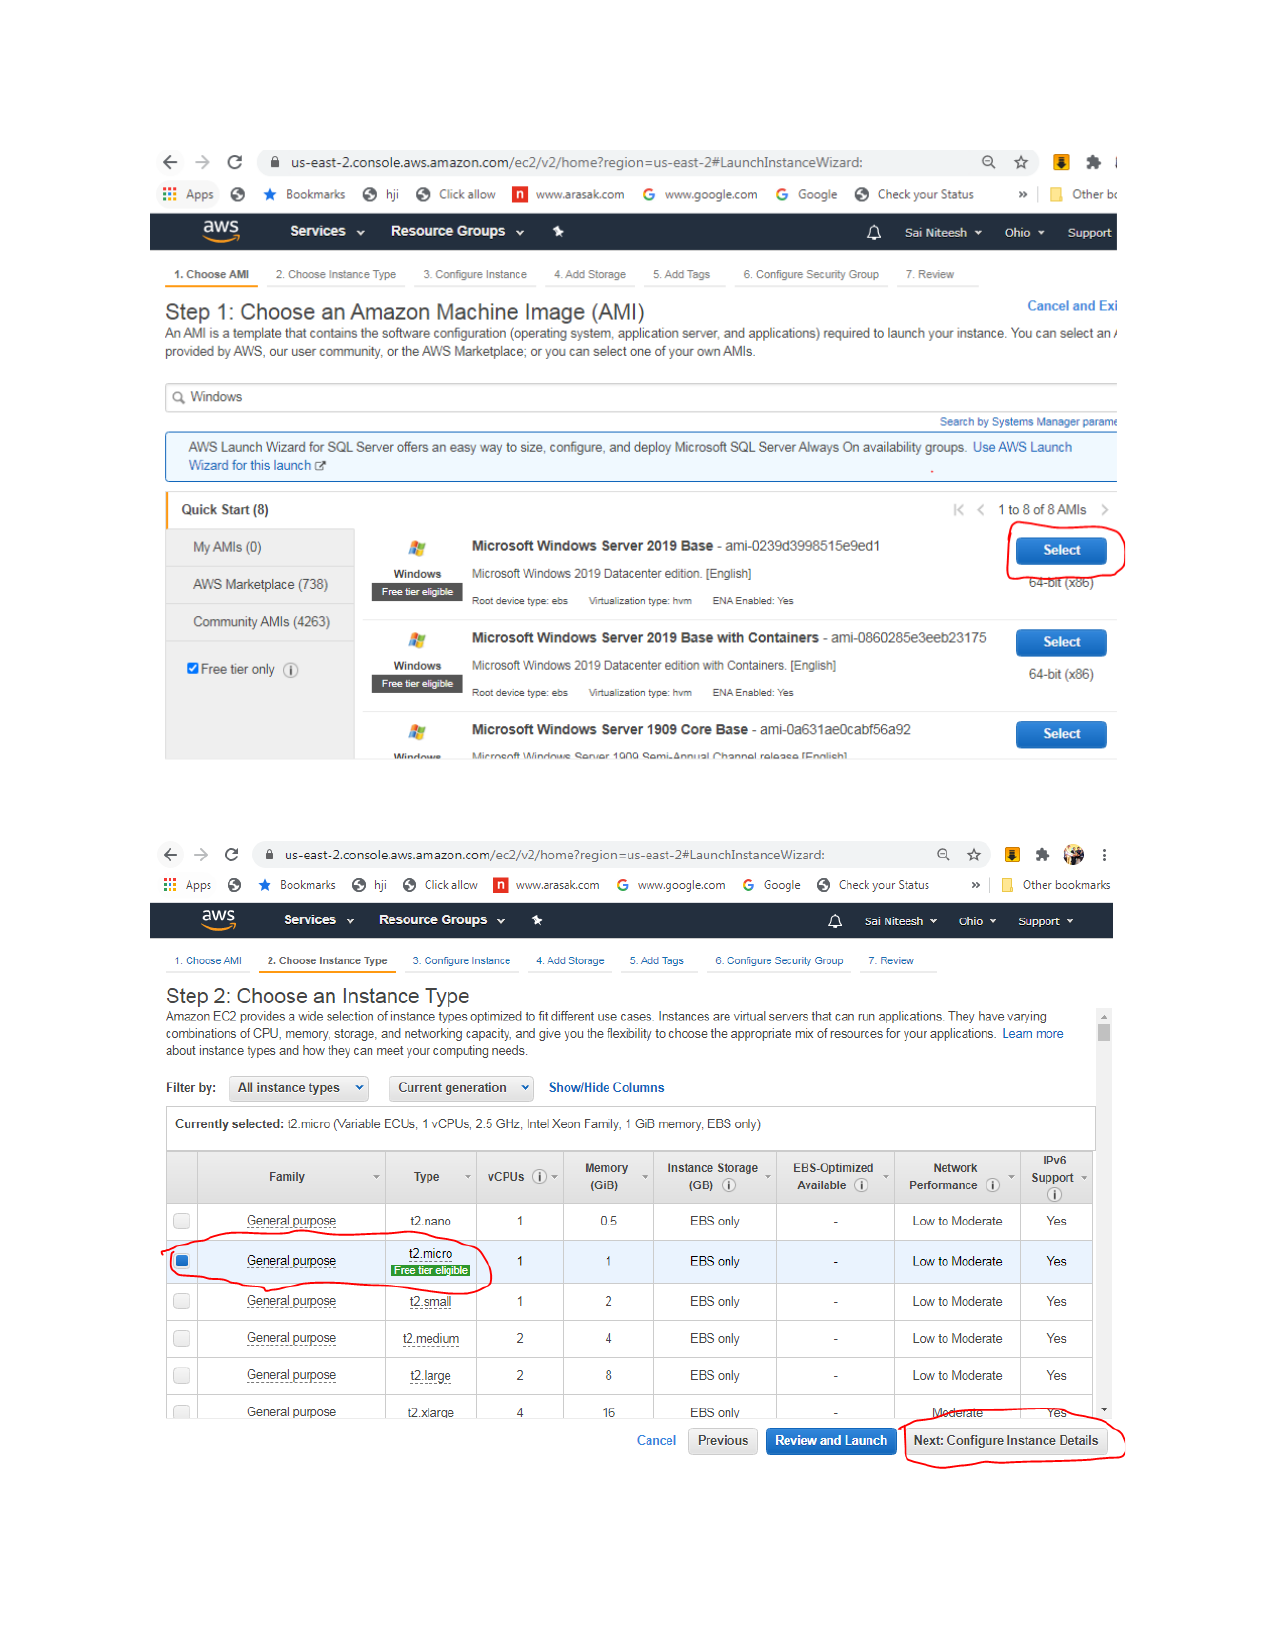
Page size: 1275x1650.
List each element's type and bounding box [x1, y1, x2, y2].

picture [150, 837, 1125, 1470]
picture [150, 150, 1125, 813]
